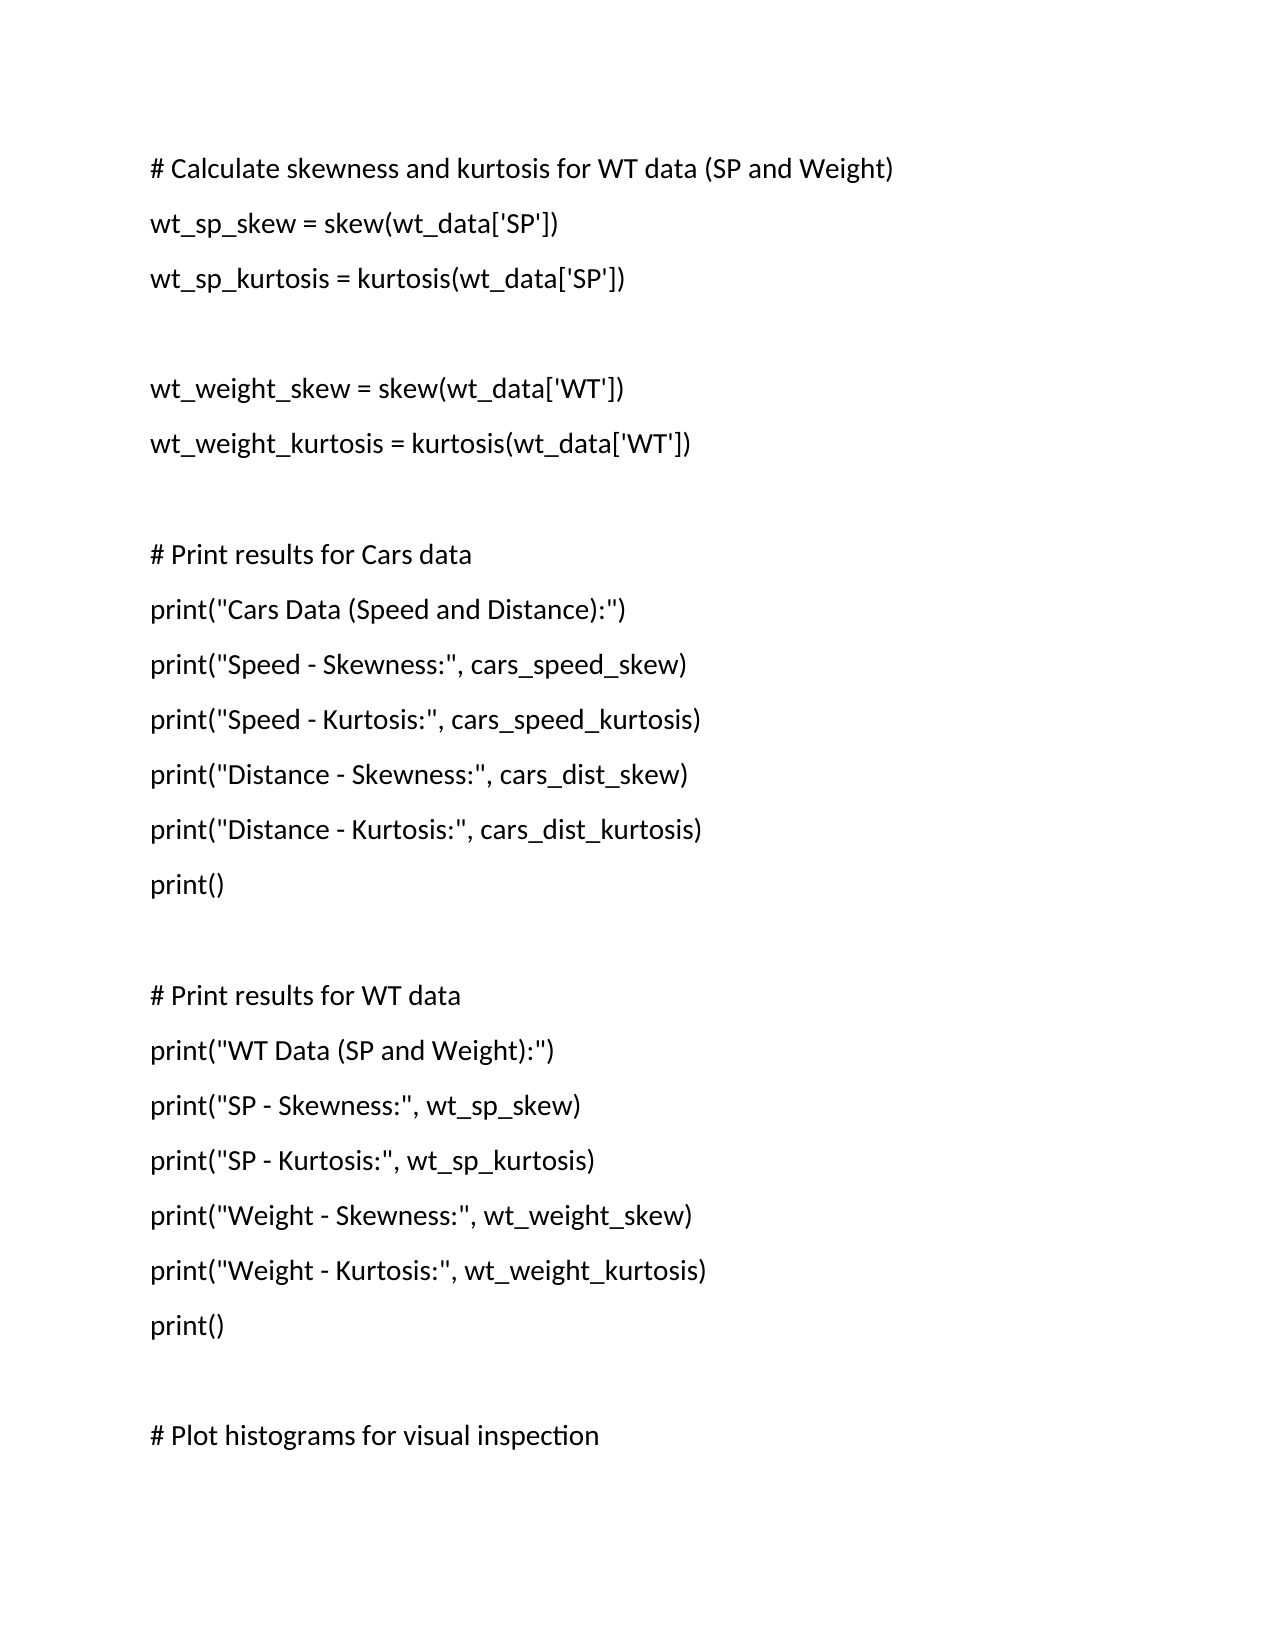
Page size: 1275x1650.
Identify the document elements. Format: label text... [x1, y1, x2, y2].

text wt_weight_skew = skew(wt_data['WT']) [150, 370, 1125, 406]
text # Calculate skewness and kurtosis for WT data (SP and Weight) [150, 150, 1125, 186]
text print("Cars Data (Speed and Distance):") [150, 591, 1125, 626]
text # Plot histograms for visual inspection [150, 1417, 1125, 1453]
text print("Speed - Kurtosis:", cars_speed_kurtosis) [150, 701, 1125, 737]
text # Print results for WT data [150, 977, 1125, 1012]
text print("Distance - Skewness:", cars_dist_skew) [150, 756, 1125, 792]
text print("Distance - Kurtosis:", cars_dist_kurtosis) [150, 811, 1125, 847]
text print("SP - Skewness:", wt_sp_skew) [150, 1087, 1125, 1122]
text print() [150, 866, 1125, 902]
text print("SP - Kurtosis:", wt_sp_kurtosis) [150, 1142, 1125, 1177]
text wt_sp_skew = skew(wt_data['SP']) [150, 205, 1125, 241]
text print("Speed - Skewness:", cars_speed_skew) [150, 646, 1125, 682]
text wt_weight_kurtosis = kurtosis(wt_data['WT']) [150, 426, 1125, 461]
text wt_sp_kurtosis = kurtosis(wt_data['SP']) [150, 260, 1125, 296]
text # Print results for Cars data [150, 536, 1125, 571]
text print() [150, 1307, 1125, 1343]
text print("Weight - Skewness:", wt_weight_skew) [150, 1197, 1125, 1233]
text print("WT Data (SP and Weight):") [150, 1032, 1125, 1067]
text print("Weight - Kurtosis:", wt_weight_kurtosis) [150, 1252, 1125, 1288]
